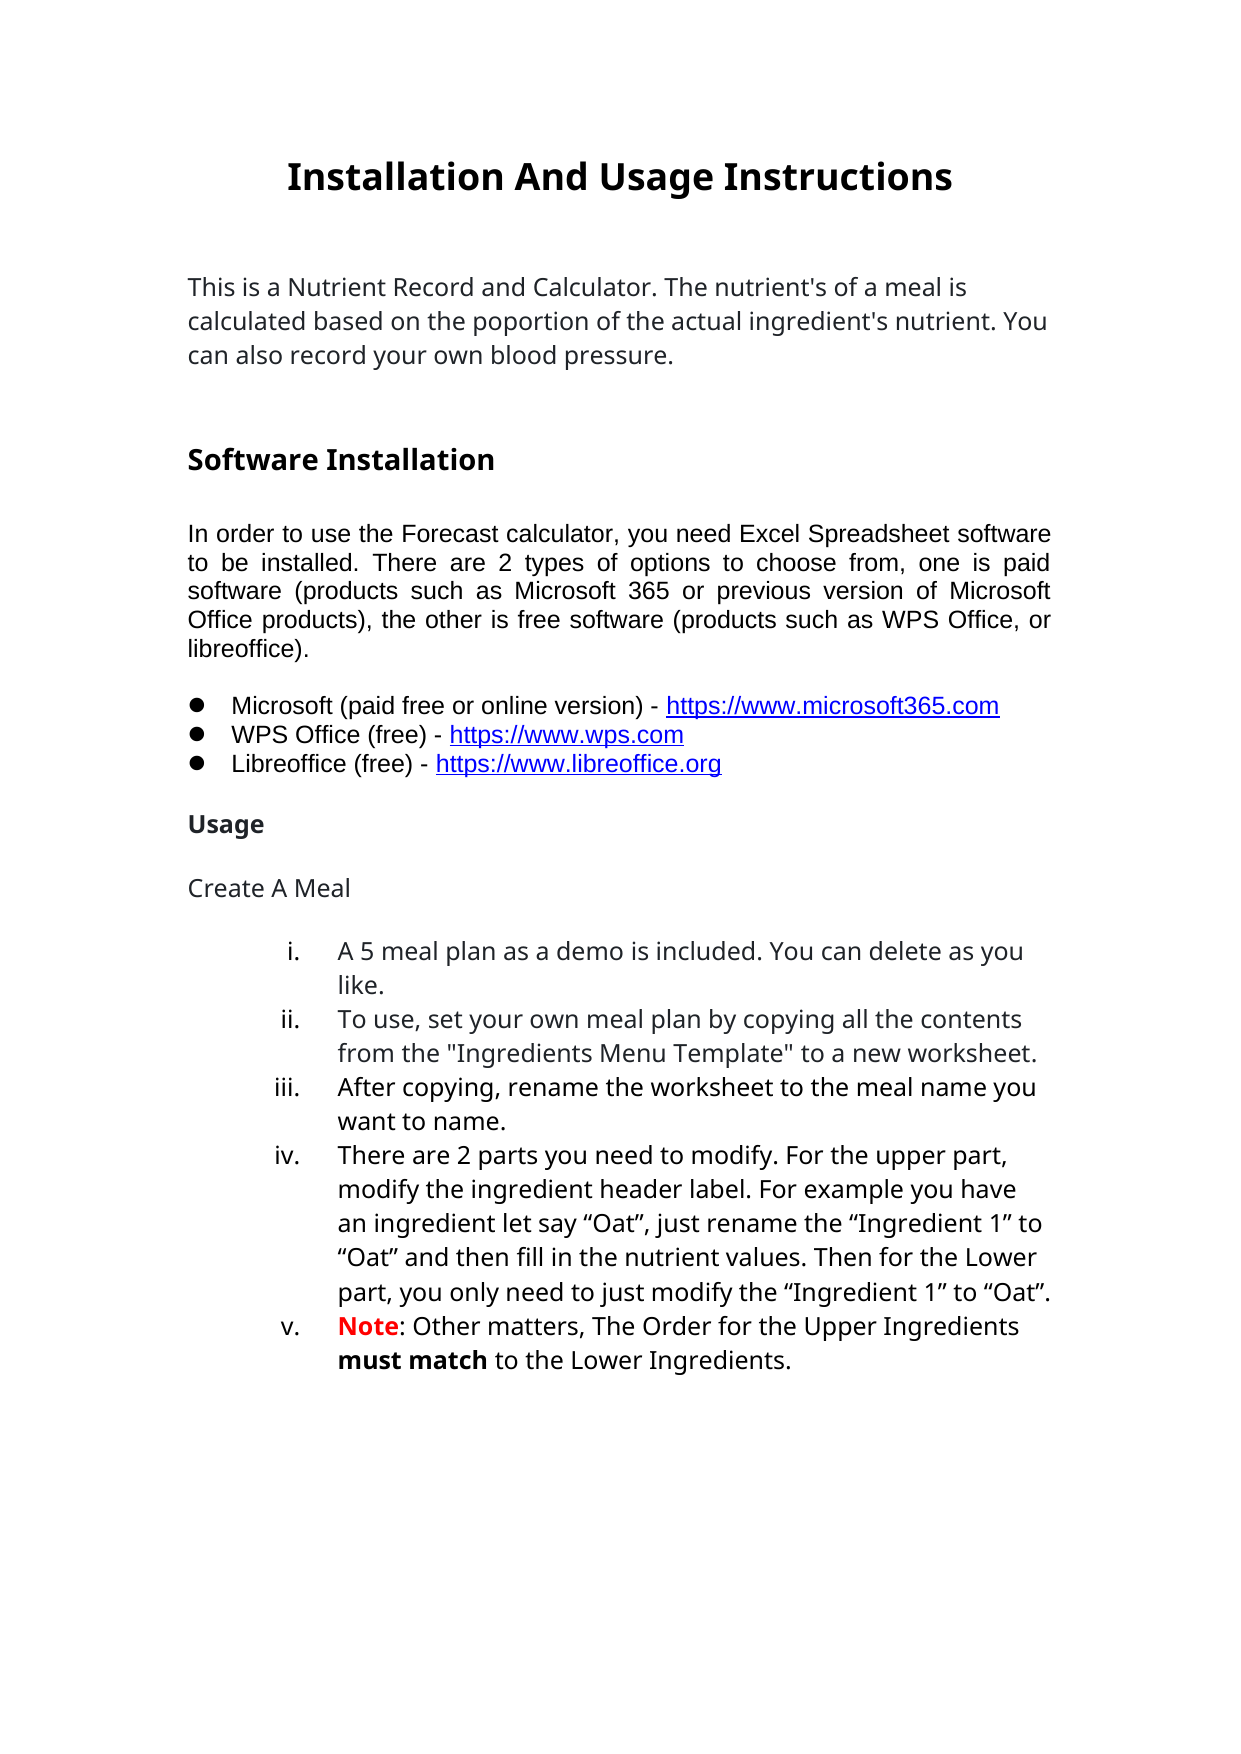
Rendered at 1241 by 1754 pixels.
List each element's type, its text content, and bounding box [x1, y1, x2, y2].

list A 5 meal plan as a demo is included. You can delete as you like. [300, 933, 1053, 1002]
list Libreoffice (free) - https://www.libreoffice.org [187, 749, 1053, 778]
list There are 2 parts you need to modify. For the upper part, modify the ingredient header label. For example you have an ingredient let say “Oat”, just rename the “Ingredient 1” to “Oat” and then fill in the nutrient values. Then for the Lower part, you only need to just modify the “Ingredient 1” to “Oat”. [300, 1138, 1053, 1308]
text Software Installation [187, 439, 1053, 479]
list Note: Other matters, The Order for the Upper Ingredients must match to the Lower Ingredients. [300, 1308, 1053, 1376]
list To use, set your own meal plan by copying all the contents from the "Ingredients Menu Template" to a new worksheet. [300, 1002, 1053, 1070]
subtitle Usage [187, 807, 1053, 841]
text In order to use the Forecast calculator, you need Excel Spreadsheet software to be installed. There are 2 types of options to choose from, one is paid software (products such as Microsoft 365 or previous version of Microsoft Office products), the other is free software (products such as WPS Office, or libreoffice). [187, 519, 1053, 663]
list Microsoft (paid free or online version) - https://www.microsoft365.com [187, 691, 1053, 720]
list WPS Office (free) - https://www.wps.com [187, 720, 1053, 749]
text Installation And Usage Instructions [187, 150, 1053, 201]
list After copying, rename the worksheet to the meal name you want to name. [300, 1070, 1053, 1138]
text Create A Meal [187, 870, 1053, 904]
text This is a Nutrient Record and Calculator. The nutrient's of a meal is calculated based on the poportion of the actual ingredient's nutrient. You can also record your own blood pressure. [674, 269, 1053, 371]
